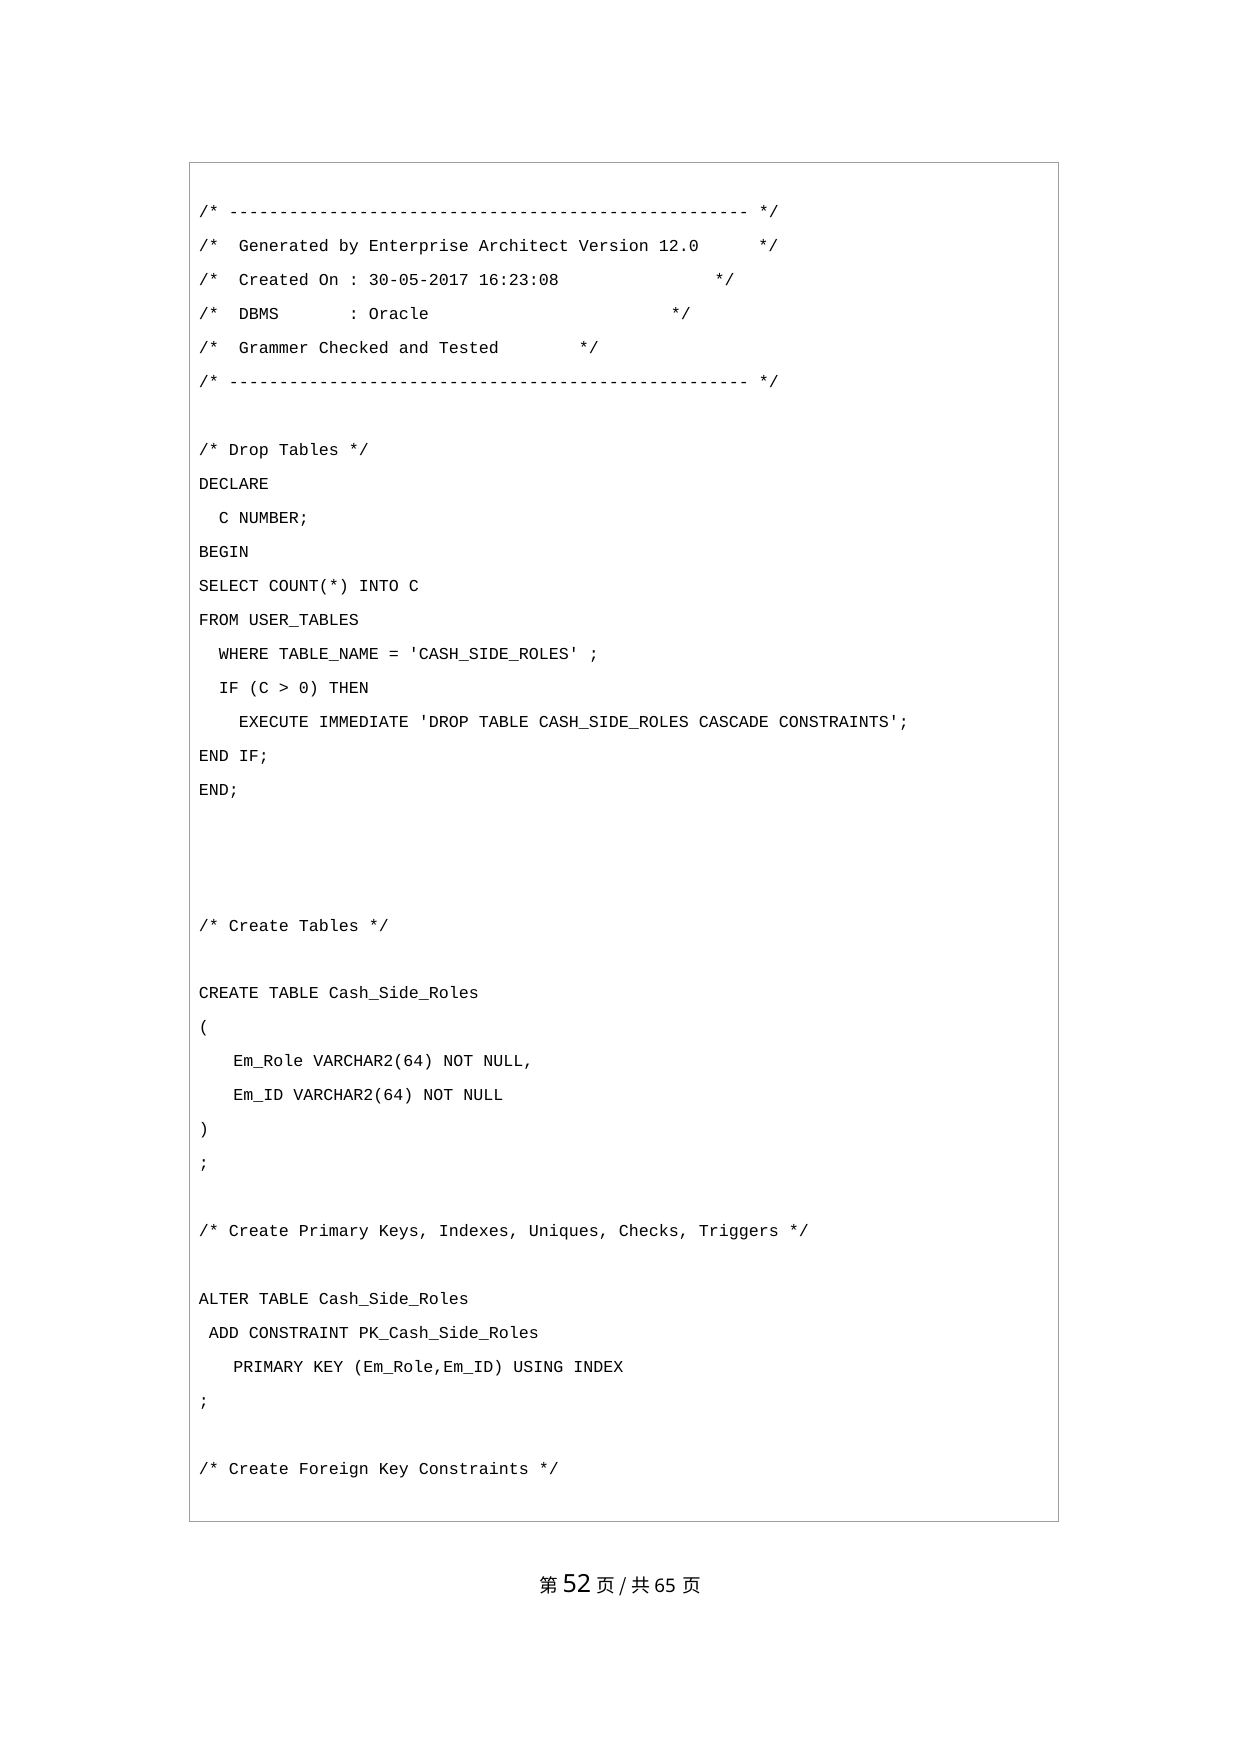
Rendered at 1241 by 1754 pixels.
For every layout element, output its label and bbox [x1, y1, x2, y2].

table_header [190, 163, 1058, 1521]
